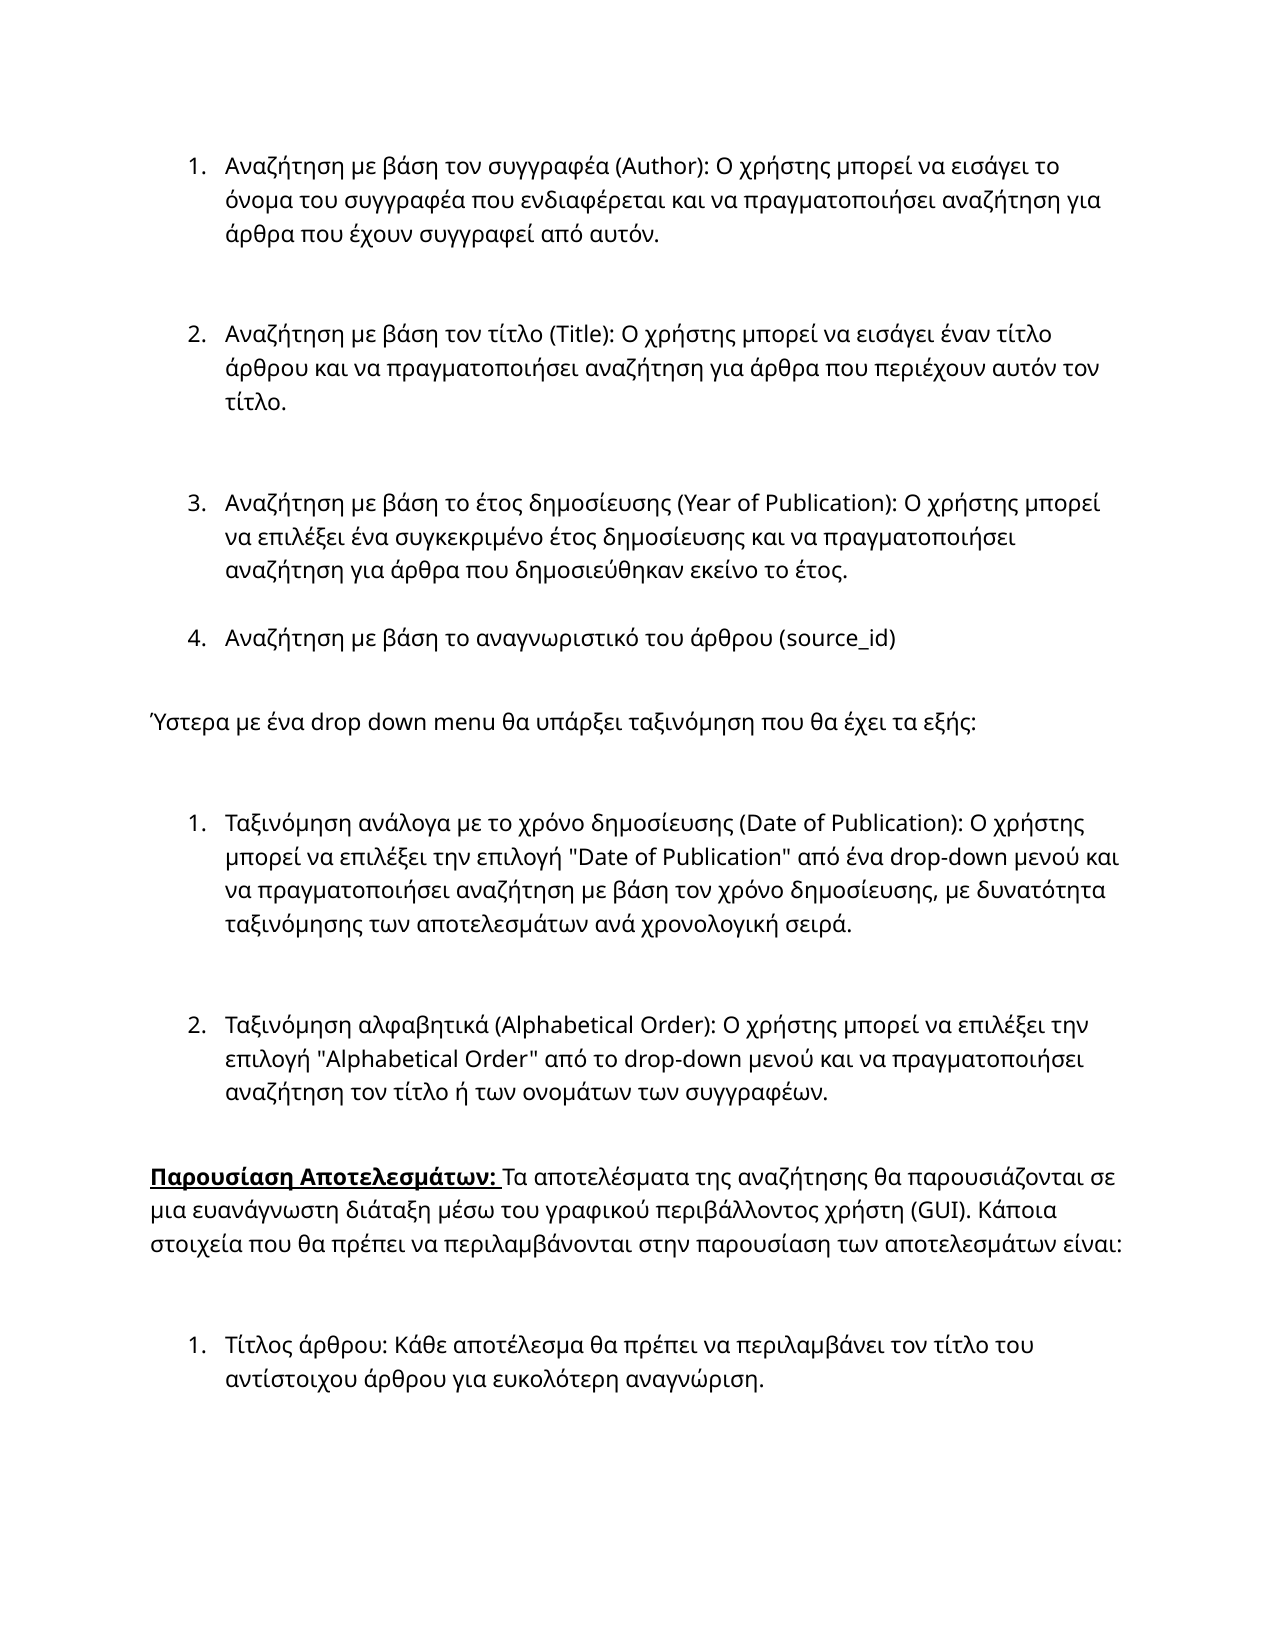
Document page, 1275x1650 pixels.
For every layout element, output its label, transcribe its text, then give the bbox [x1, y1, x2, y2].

list Ταξινόμηση αλφαβητικά (Alphabetical Order): Ο χρήστης μπορεί να επιλέξει την επιλογή "Alphabetical Order" από το drop-down μενού και να πραγματοποιήσει αναζήτηση τον τίτλο ή των ονομάτων των συγγραφέων. [187, 1009, 1125, 1107]
list Αναζήτηση με βάση το αναγνωριστικό του άρθρου (source_id) [187, 622, 1125, 653]
list Τίτλος άρθρου: Κάθε αποτέλεσμα θα πρέπει να περιλαμβάνει τον τίτλο του αντίστοιχου άρθρου για ευκολότερη αναγνώριση. [187, 1329, 1125, 1394]
list Αναζήτηση με βάση τον τίτλο (Title): Ο χρήστης μπορεί να εισάγει έναν τίτλο άρθρου και να πραγματοποιήσει αναζήτηση για άρθρα που περιέχουν αυτόν τον τίτλο. [187, 318, 1125, 417]
list Αναζήτηση με βάση τον συγγραφέα (Author): Ο χρήστης μπορεί να εισάγει το όνομα του συγγραφέα που ενδιαφέρεται και να πραγματοποιήσει αναζήτηση για άρθρα που έχουν συγγραφεί από αυτόν. [187, 150, 1125, 249]
text Παρουσίαση Αποτελεσμάτων: Τα αποτελέσματα της αναζήτησης θα παρουσιάζονται σε μια ευανάγνωστη διάταξη μέσω του γραφικού περιβάλλοντος χρήστη (GUI). Κάποια στοιχεία που θα πρέπει να περιλαμβάνονται στην παρουσίαση των αποτελεσμάτων είναι: [150, 1160, 1125, 1259]
list Αναζήτηση με βάση το έτος δημοσίευσης (Year of Publication): Ο χρήστης μπορεί να επιλέξει ένα συγκεκριμένο έτος δημοσίευσης και να πραγματοποιήσει αναζήτηση για άρθρα που δημοσιεύθηκαν εκείνο το έτος. [187, 487, 1125, 585]
list Ταξινόμηση ανάλογα με το χρόνο δημοσίευσης (Date of Publication): Ο χρήστης μπορεί να επιλέξει την επιλογή "Date of Publication" από ένα drop-down μενού και να πραγματοποιήσει αναζήτηση με βάση τον χρόνο δημοσίευσης, με δυνατότητα ταξινόμησης των αποτελεσμάτων ανά χρονολογική σειρά. [187, 807, 1125, 939]
text Ύστερα με ένα drop down menu θα υπάρξει ταξινόμηση που θα έχει τα εξής: [150, 706, 1125, 737]
